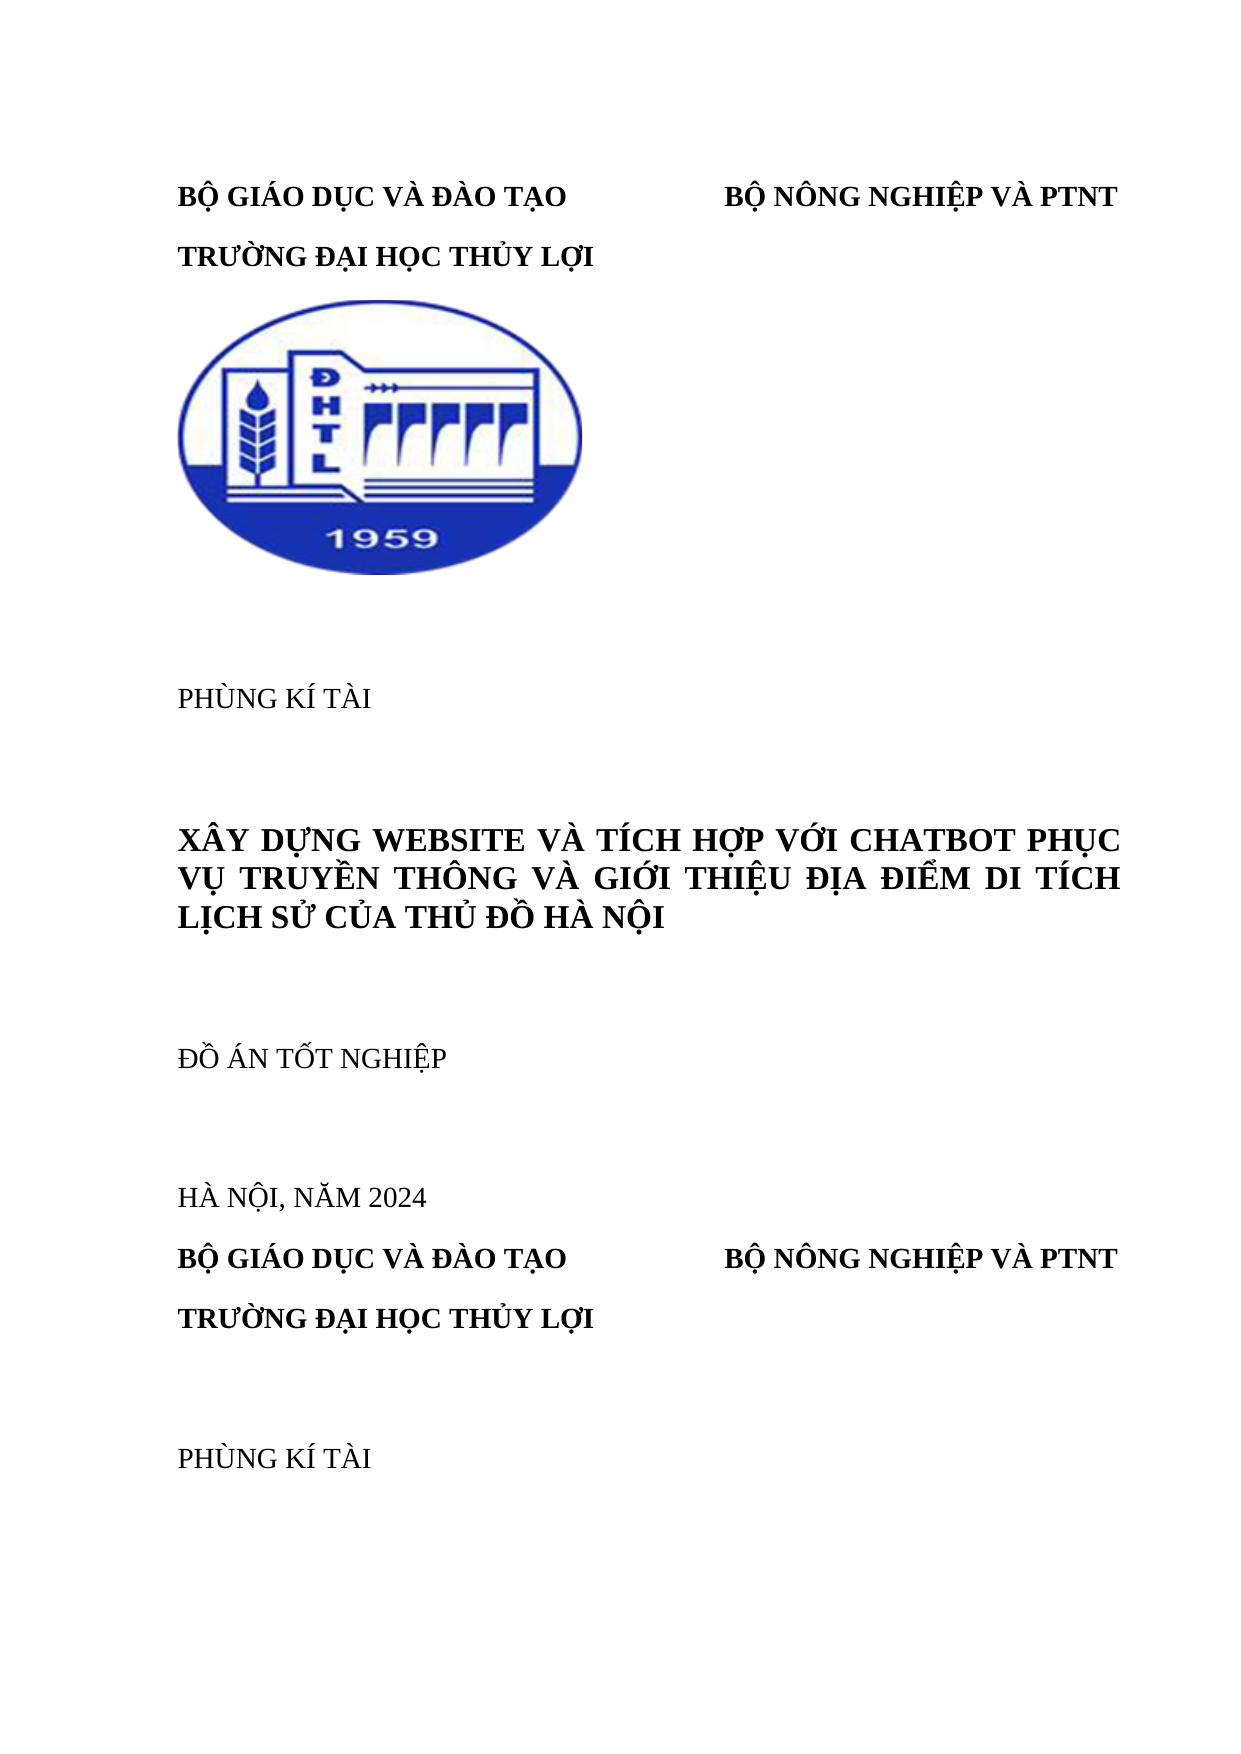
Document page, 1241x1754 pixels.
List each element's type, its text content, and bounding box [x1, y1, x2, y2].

text TRƯỜNG ĐẠI HỌC THỦY LỢI [177, 239, 1122, 273]
text XÂY DỰNG WEBSITE VÀ TÍCH HỢP VỚI CHATBOT PHỤC VỤ TRUYỀN THÔNG VÀ GIỚI THIỆU ĐỊA ĐIỂM DI TÍCH LỊCH SỬ CỦA THỦ ĐỒ HÀ NỘI [177, 820, 1122, 935]
text PHÙNG KÍ TÀI [177, 1441, 1122, 1474]
text HÀ NỘI, NĂM 2024 [177, 1180, 1122, 1214]
text ĐỒ ÁN TỐT NGHIỆP [177, 1041, 1122, 1074]
text BỘ GIÁO DỤC VÀ ĐÀO TẠO BỘ NÔNG NGHIỆP VÀ PTNT [177, 179, 1122, 212]
text BỘ GIÁO DỤC VÀ ĐÀO TẠO BỘ NÔNG NGHIỆP VÀ PTNT [177, 1241, 1122, 1274]
text TRƯỜNG ĐẠI HỌC THỦY LỢI [177, 1302, 1122, 1335]
text PHÙNG KÍ TÀI [177, 681, 1122, 714]
picture [177, 300, 583, 575]
